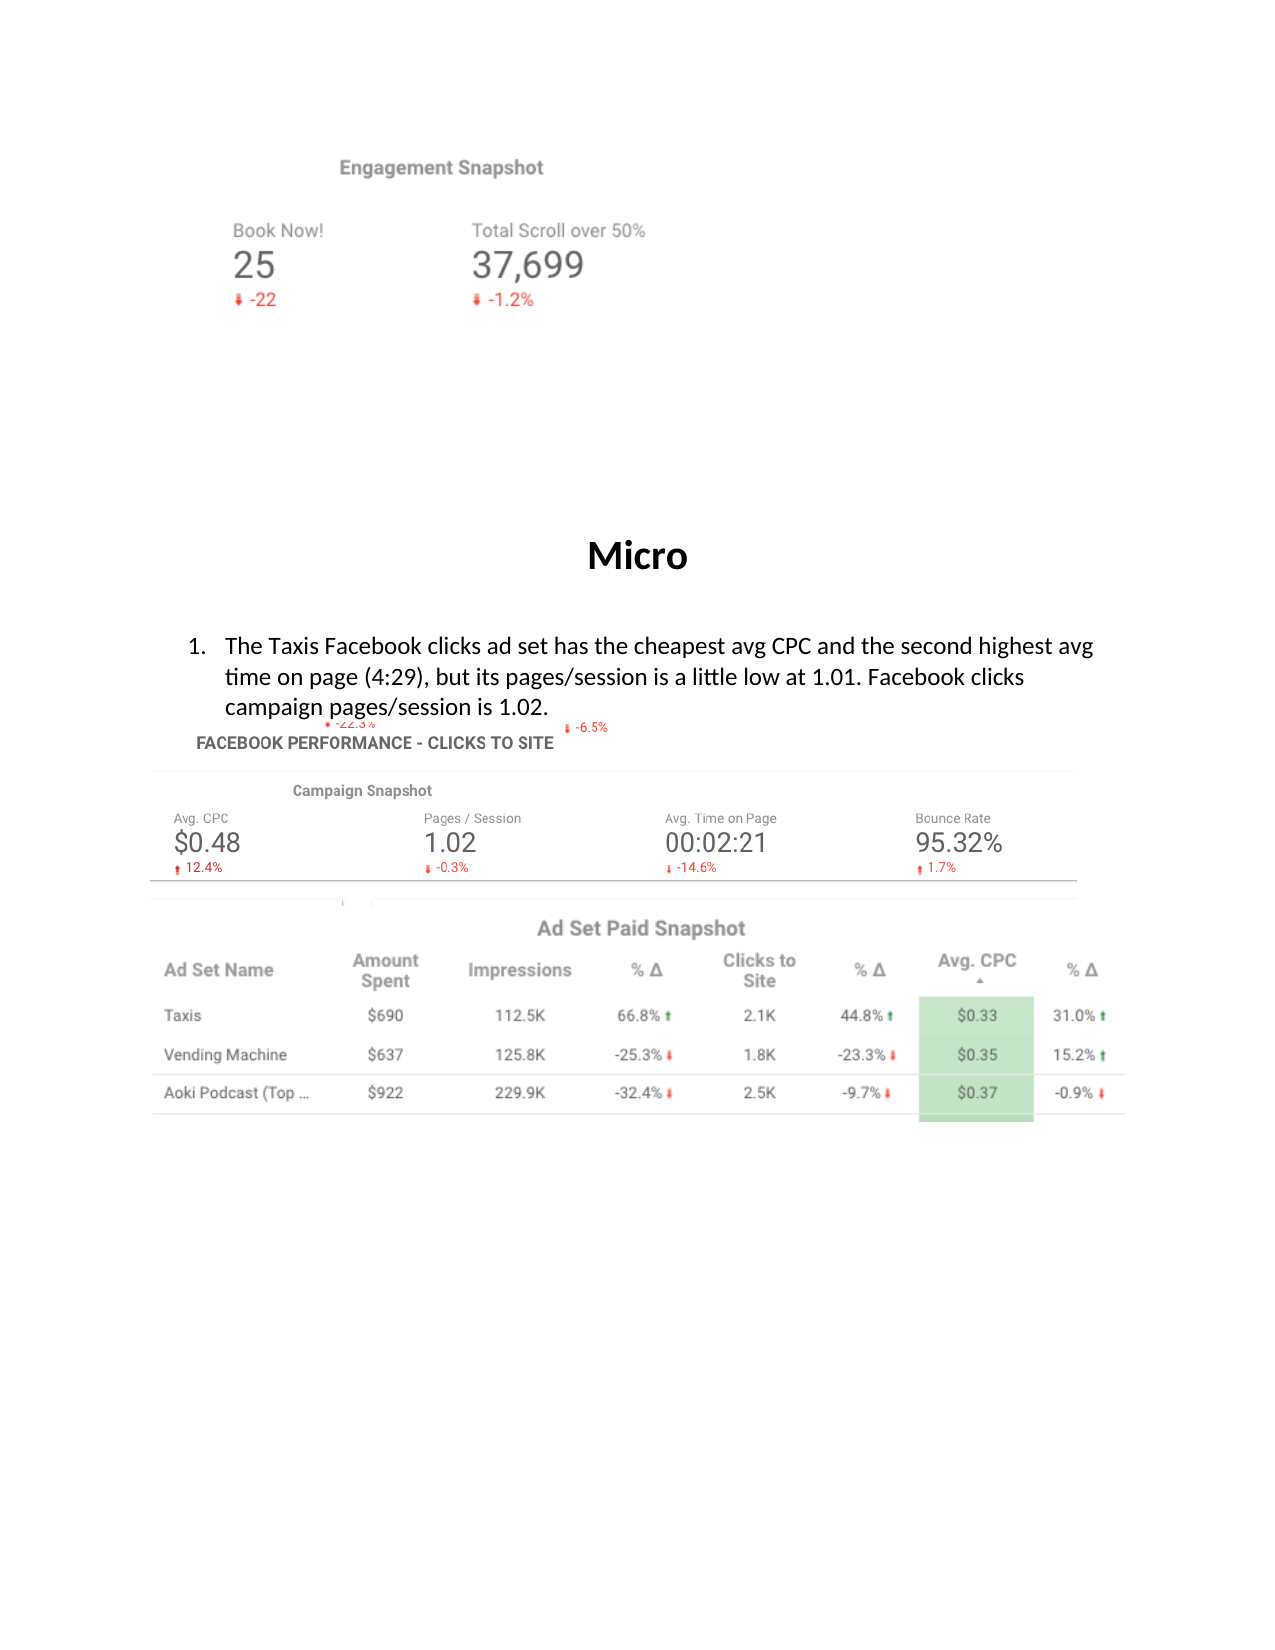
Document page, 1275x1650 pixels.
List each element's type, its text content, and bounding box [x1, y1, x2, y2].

list The Taxis Facebook clicks ad set has the cheapest avg CPC and the second highest avg time on page (4:29), but its pages/session is a little low at 1.01. Facebook clicks campaign pages/session is 1.02. [187, 630, 1125, 722]
picture [150, 722, 1125, 1122]
text Micro [150, 529, 1125, 579]
picture [150, 150, 737, 356]
